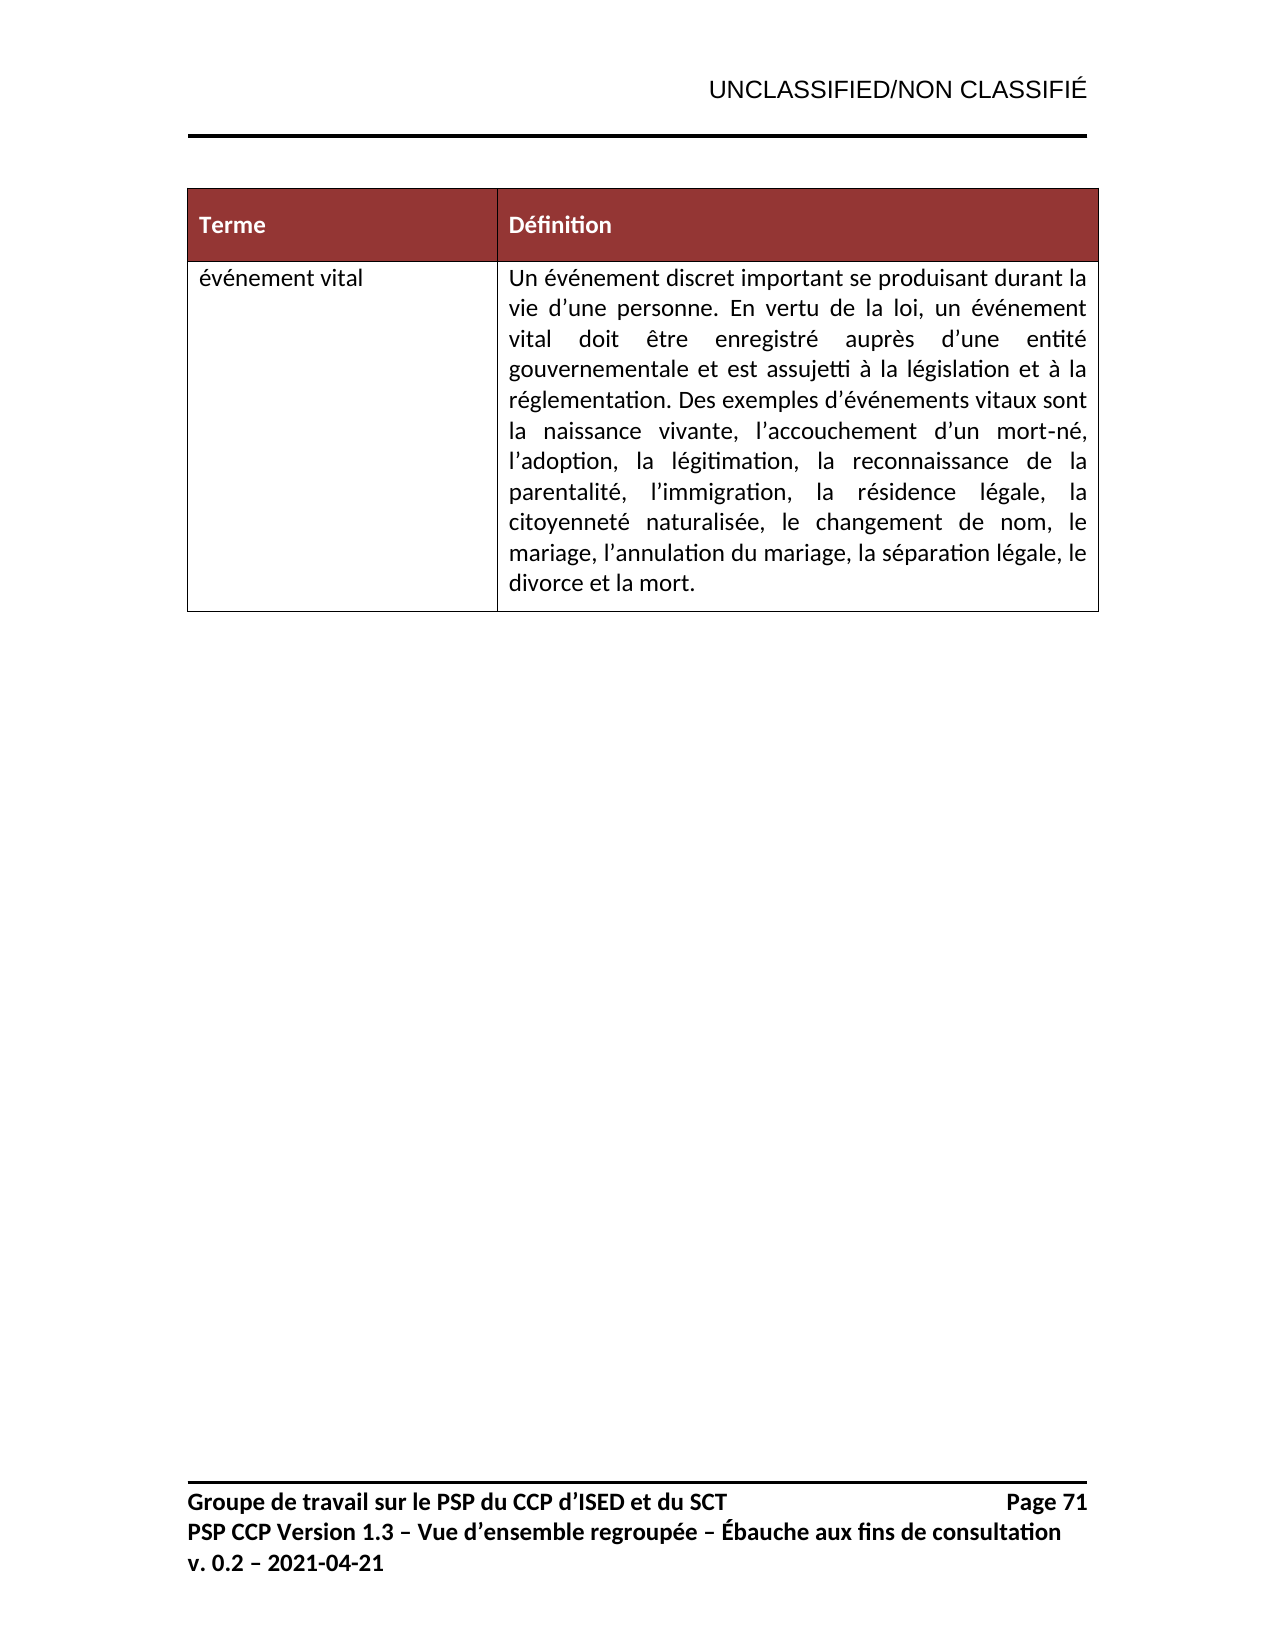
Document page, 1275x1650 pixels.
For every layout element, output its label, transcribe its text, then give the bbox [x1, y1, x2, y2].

table_header Terme [188, 189, 497, 261]
table_cell Un événement discret important se produisant durant la vie d’une personne. En vertu de la loi, un événement vital doit être enregistré auprès d’une entité gouvernementale et est assujetti à la législation et à la réglementation. Des exemples d’événements vitaux sont la naissance vivante, l’accouchement d’un mort‑né, l’adoption, la légitimation, la reconnaissance de la parentalité, l’immigration, la résidence légale, la citoyenneté naturalisée, le changement de nom, le mariage, l’annulation du mariage, la séparation légale, le divorce et la mort. [498, 262, 1098, 611]
table_cell événement vital [188, 262, 497, 611]
table_header Définition [498, 189, 1098, 261]
